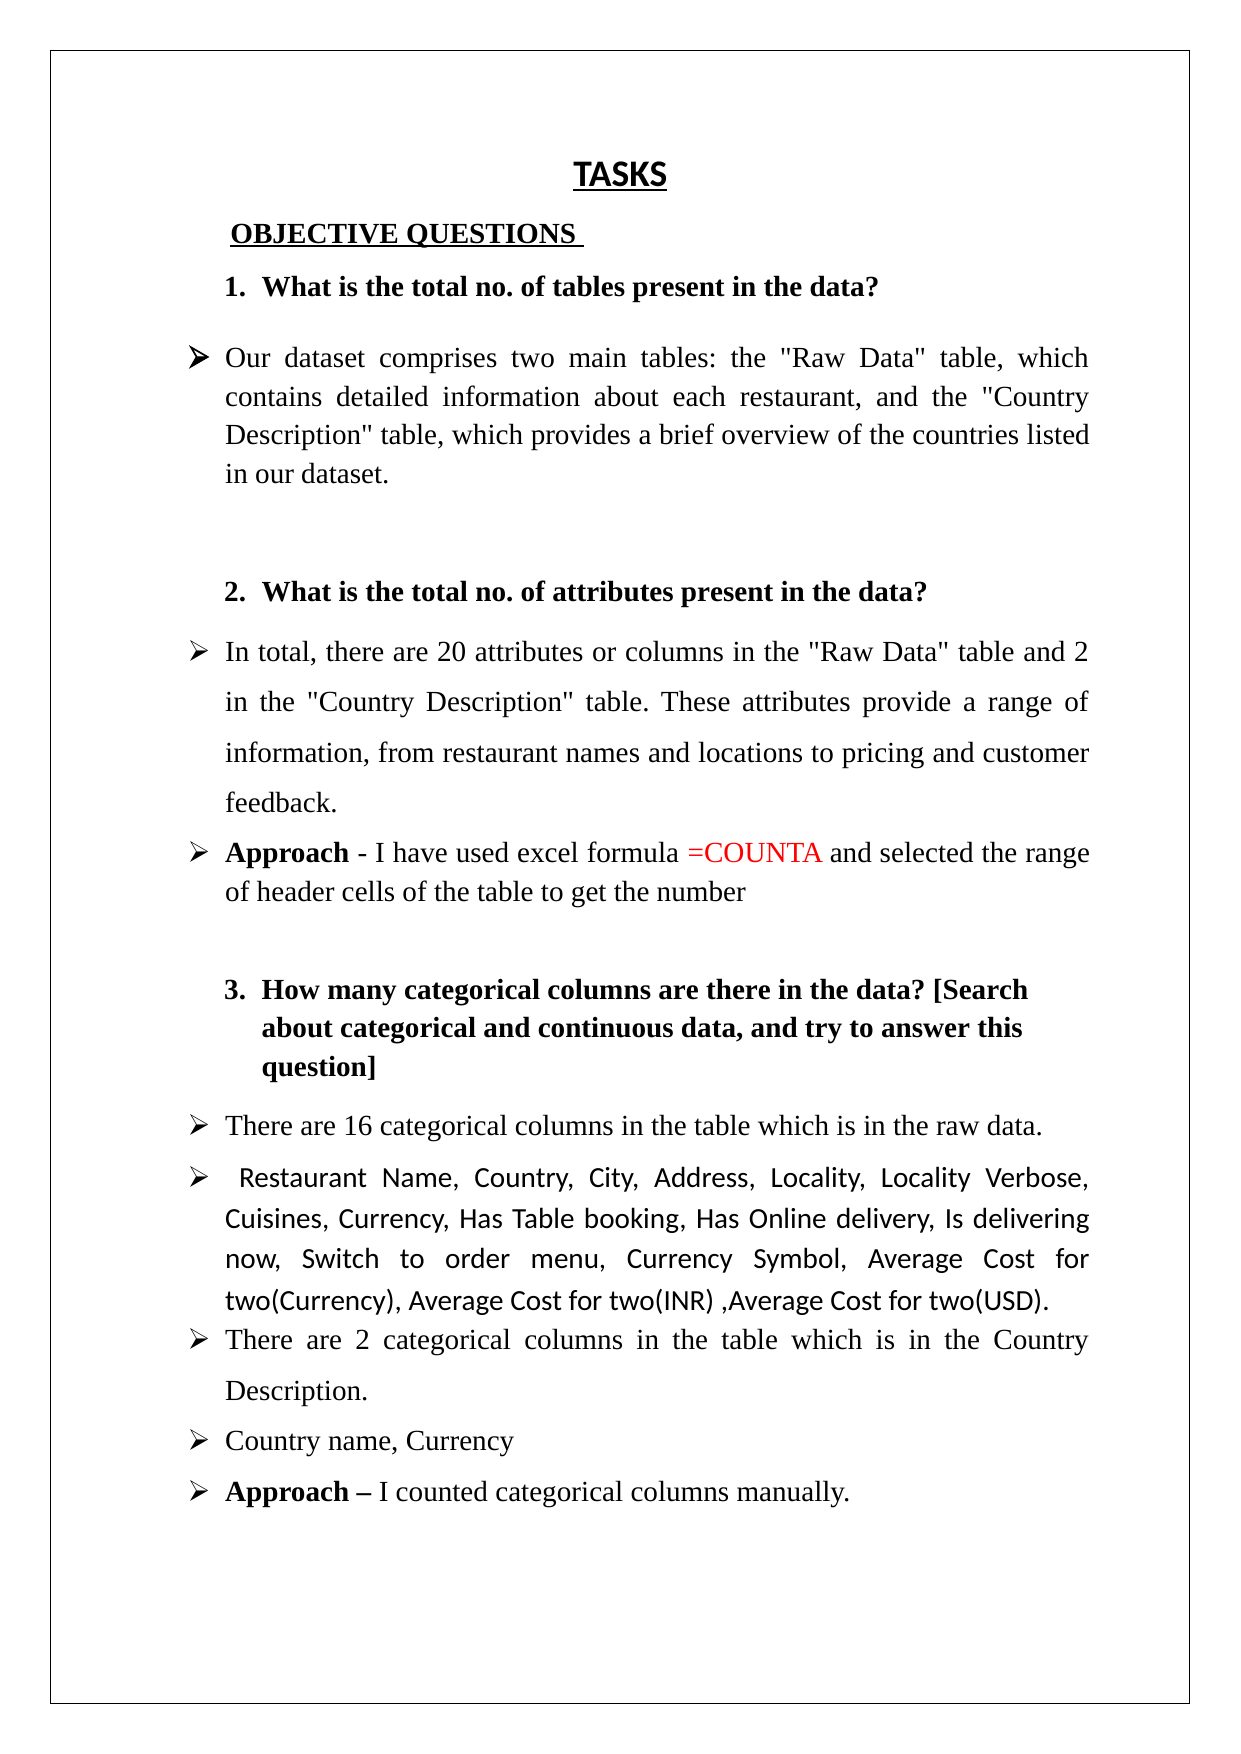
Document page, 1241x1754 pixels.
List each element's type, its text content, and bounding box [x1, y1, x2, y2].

list What is the total no. of tables present in the data? [224, 269, 1090, 302]
text TASKS [150, 150, 1090, 196]
list In total, there are 20 attributes or columns in the "Raw Data" table and 2 in the "Country Description" table. These attributes provide a range of information, from restaurant names and locations to pricing and customer feedback. [187, 634, 1090, 818]
list Country name, Currency [187, 1423, 1090, 1457]
list How many categorical columns are there in the data? [Search about categorical and continuous data, and try to answer this question] [224, 972, 1090, 1082]
list What is the total no. of attributes present in the data? [224, 574, 1090, 608]
text OBJECTIVE QUESTIONS [150, 216, 1090, 250]
list Our dataset comprises two main tables: the "Raw Data" table, which contains detailed information about each restaurant, and the "Country Description" table, which provides a brief overview of the countries listed in our dataset. [187, 340, 1090, 489]
list Approach - I have used excel formula =COUNTA and selected the range of header cells of the table to get the number [187, 835, 1090, 907]
list There are 16 categorical columns in the table which is in the raw data. [187, 1108, 1090, 1142]
list There are 2 categorical columns in the table which is in the Country Description. [187, 1322, 1090, 1406]
list Approach – I counted categorical columns manually. [187, 1474, 1090, 1507]
list Restaurant Name, Country, City, Address, Locality, Locality Verbose, Cuisines, Currency, Has Table booking, Has Online delivery, Is delivering now, Switch to order menu, Currency Symbol, Average Cost for two(Currency), Average Cost for two(INR) ,Average Cost for two(USD). [187, 1159, 1090, 1317]
